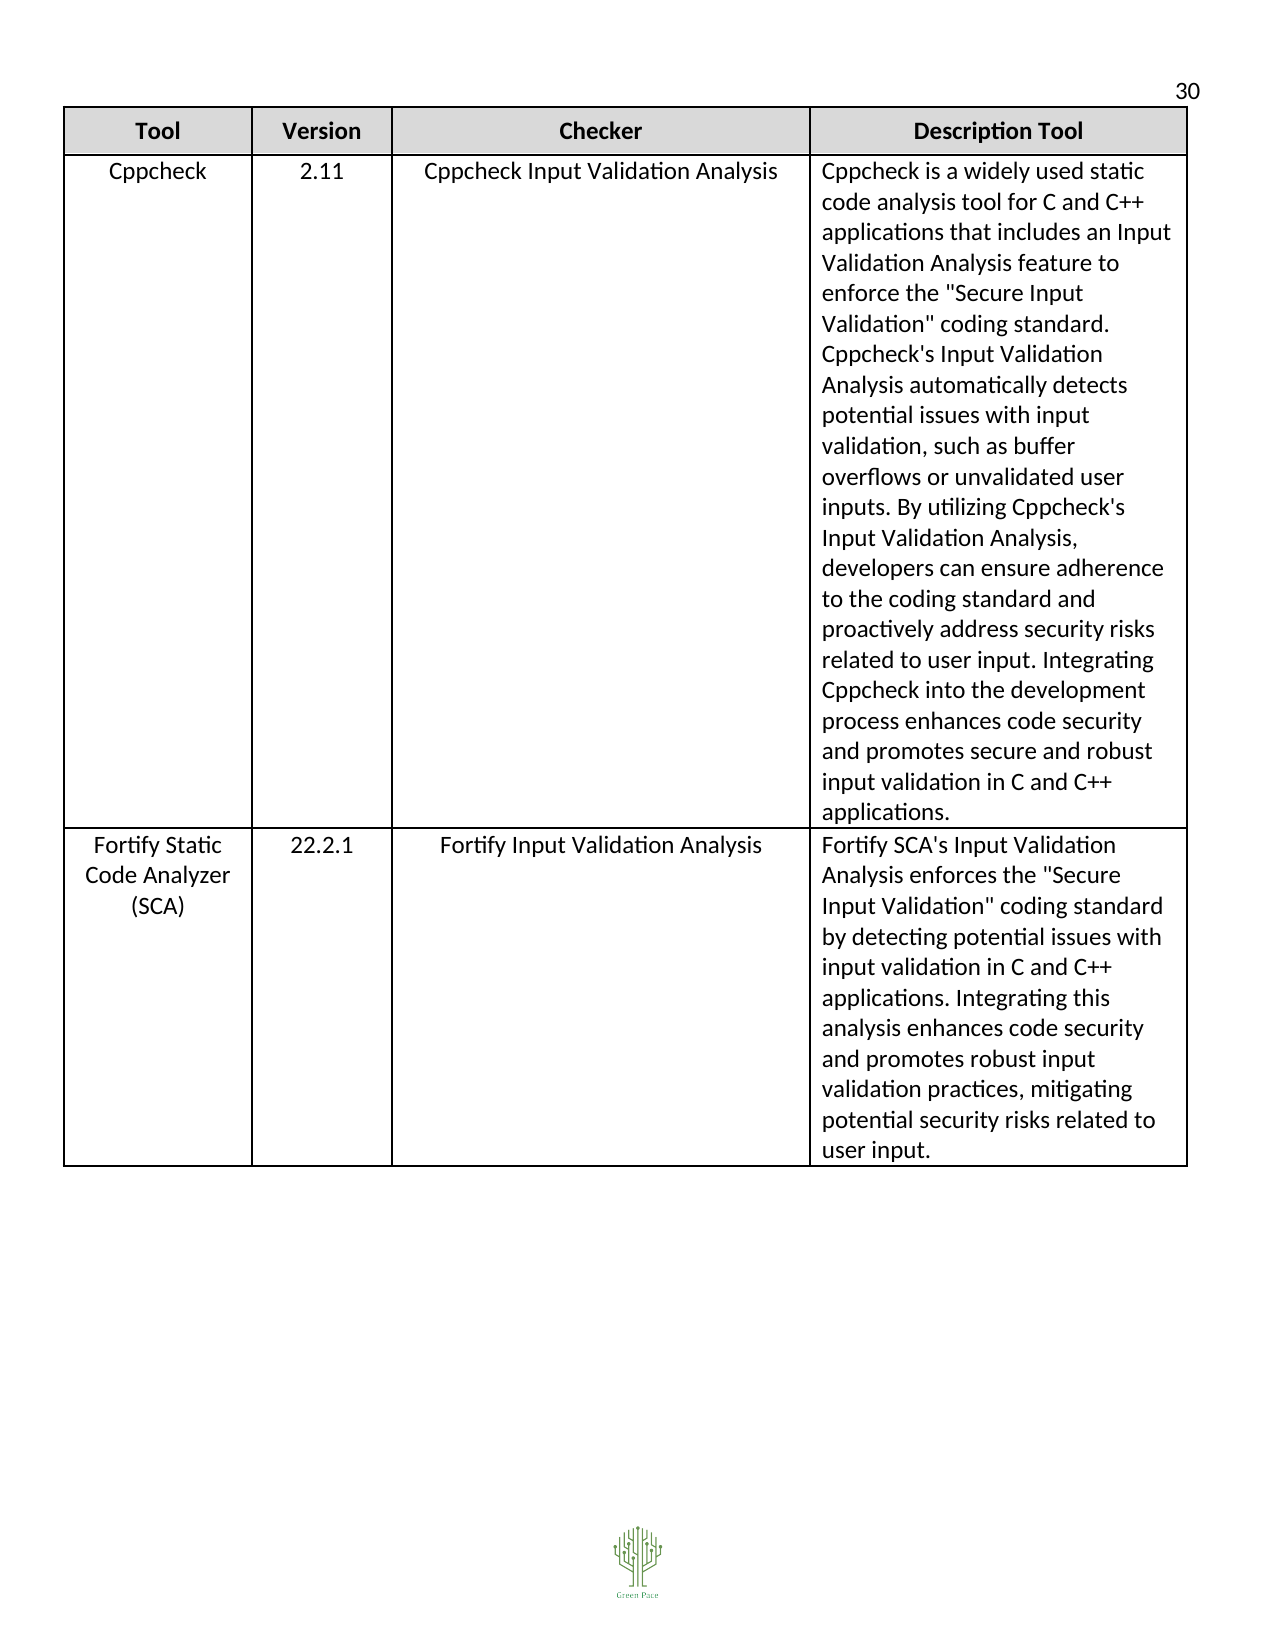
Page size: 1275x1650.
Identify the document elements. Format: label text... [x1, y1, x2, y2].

table_header Checker [393, 108, 809, 153]
picture [605, 1521, 670, 1606]
table_cell Cppcheck is a widely used static code analysis tool for C and C++ applications that includes an Input Validation Analysis feature to enforce the "Secure Input Validation" coding standard. Cppcheck's Input Validation Analysis automatically detects potential issues with input validation, such as buffer overflows or unvalidated user inputs. By utilizing Cppcheck's Input Validation Analysis, developers can ensure adherence to the coding standard and proactively address security risks related to user input. Integrating Cppcheck into the development process enhances code security and promotes secure and robust input validation in C and C++ applications. [811, 156, 1186, 827]
table_cell Cppcheck Input Validation Analysis [393, 156, 809, 827]
table_header Version [253, 108, 391, 153]
table_header Tool [65, 108, 251, 153]
table_cell 2.11 [253, 156, 391, 827]
table_cell Cppcheck [65, 156, 251, 827]
table_cell Fortify Input Validation Analysis [393, 829, 809, 1165]
table_cell Fortify Static Code Analyzer (SCA) [65, 829, 251, 1165]
table_header Description Tool [811, 108, 1186, 153]
table_cell Fortify SCA's Input Validation Analysis enforces the "Secure Input Validation" coding standard by detecting potential issues with input validation in C and C++ applications. Integrating this analysis enhances code security and promotes robust input validation practices, mitigating potential security risks related to user input. [811, 829, 1186, 1165]
table_cell 22.2.1 [253, 829, 391, 1165]
